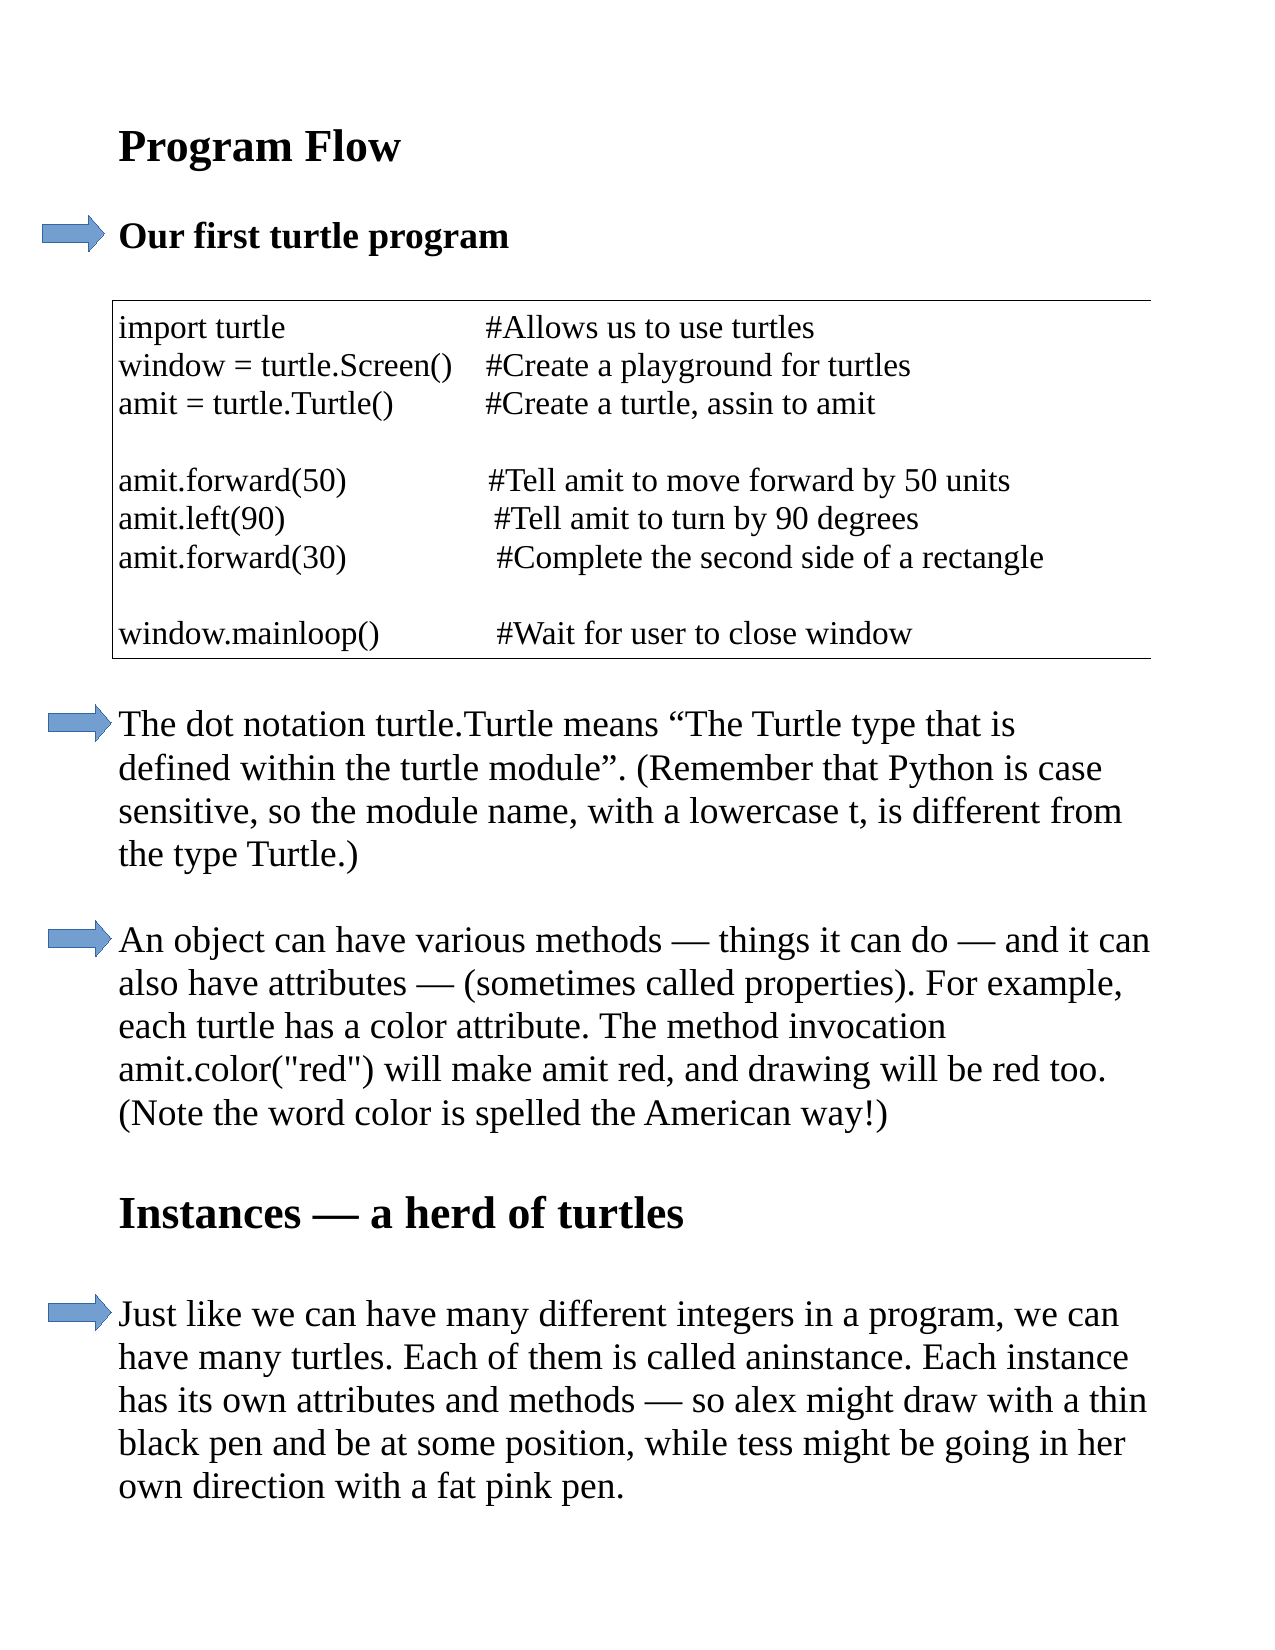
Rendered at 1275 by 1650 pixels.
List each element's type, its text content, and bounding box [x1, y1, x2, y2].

table_header import turtle #Allows us to use turtles window = turtle.Screen() #Create a playground for turtles amit = turtle.Turtle() #Create a turtle, assin to amit amit.forward(50) #Tell amit to move forward by 50 units amit.left(90) #Tell amit to turn by 90 degrees amit.forward(30) #Complete the second side of a rectangle window.mainloop() #Wait for user to close window [113, 301, 1151, 658]
text Program Flow [118, 118, 1157, 171]
text An object can have various methods — things it can do — and it can also have attributes — (sometimes called properties). For example, each turtle has a color attribute. The method invocation amit.color("red") will make amit red, and drawing will be red too. (Note the word color is spelled the American way!) [118, 917, 1157, 1133]
text defined within the turtle module”. (Remember that Python is case sensitive, so the module name, with a lowercase t, is different from the type Turtle.) [118, 745, 1157, 874]
text Our first turtle program [118, 214, 1157, 257]
text Just like we can have many different integers in a program, we can have many turtles. Each of them is called aninstance. Each instance has its own attributes and methods — so alex might draw with a thin black pen and be at some position, while tess might be going in her own direction with a fat pink pen. [118, 1291, 1157, 1507]
text The dot notation turtle.Turtle means “The Turtle type that is [118, 702, 1157, 745]
text Instances — a herd of turtles [118, 1186, 1157, 1238]
